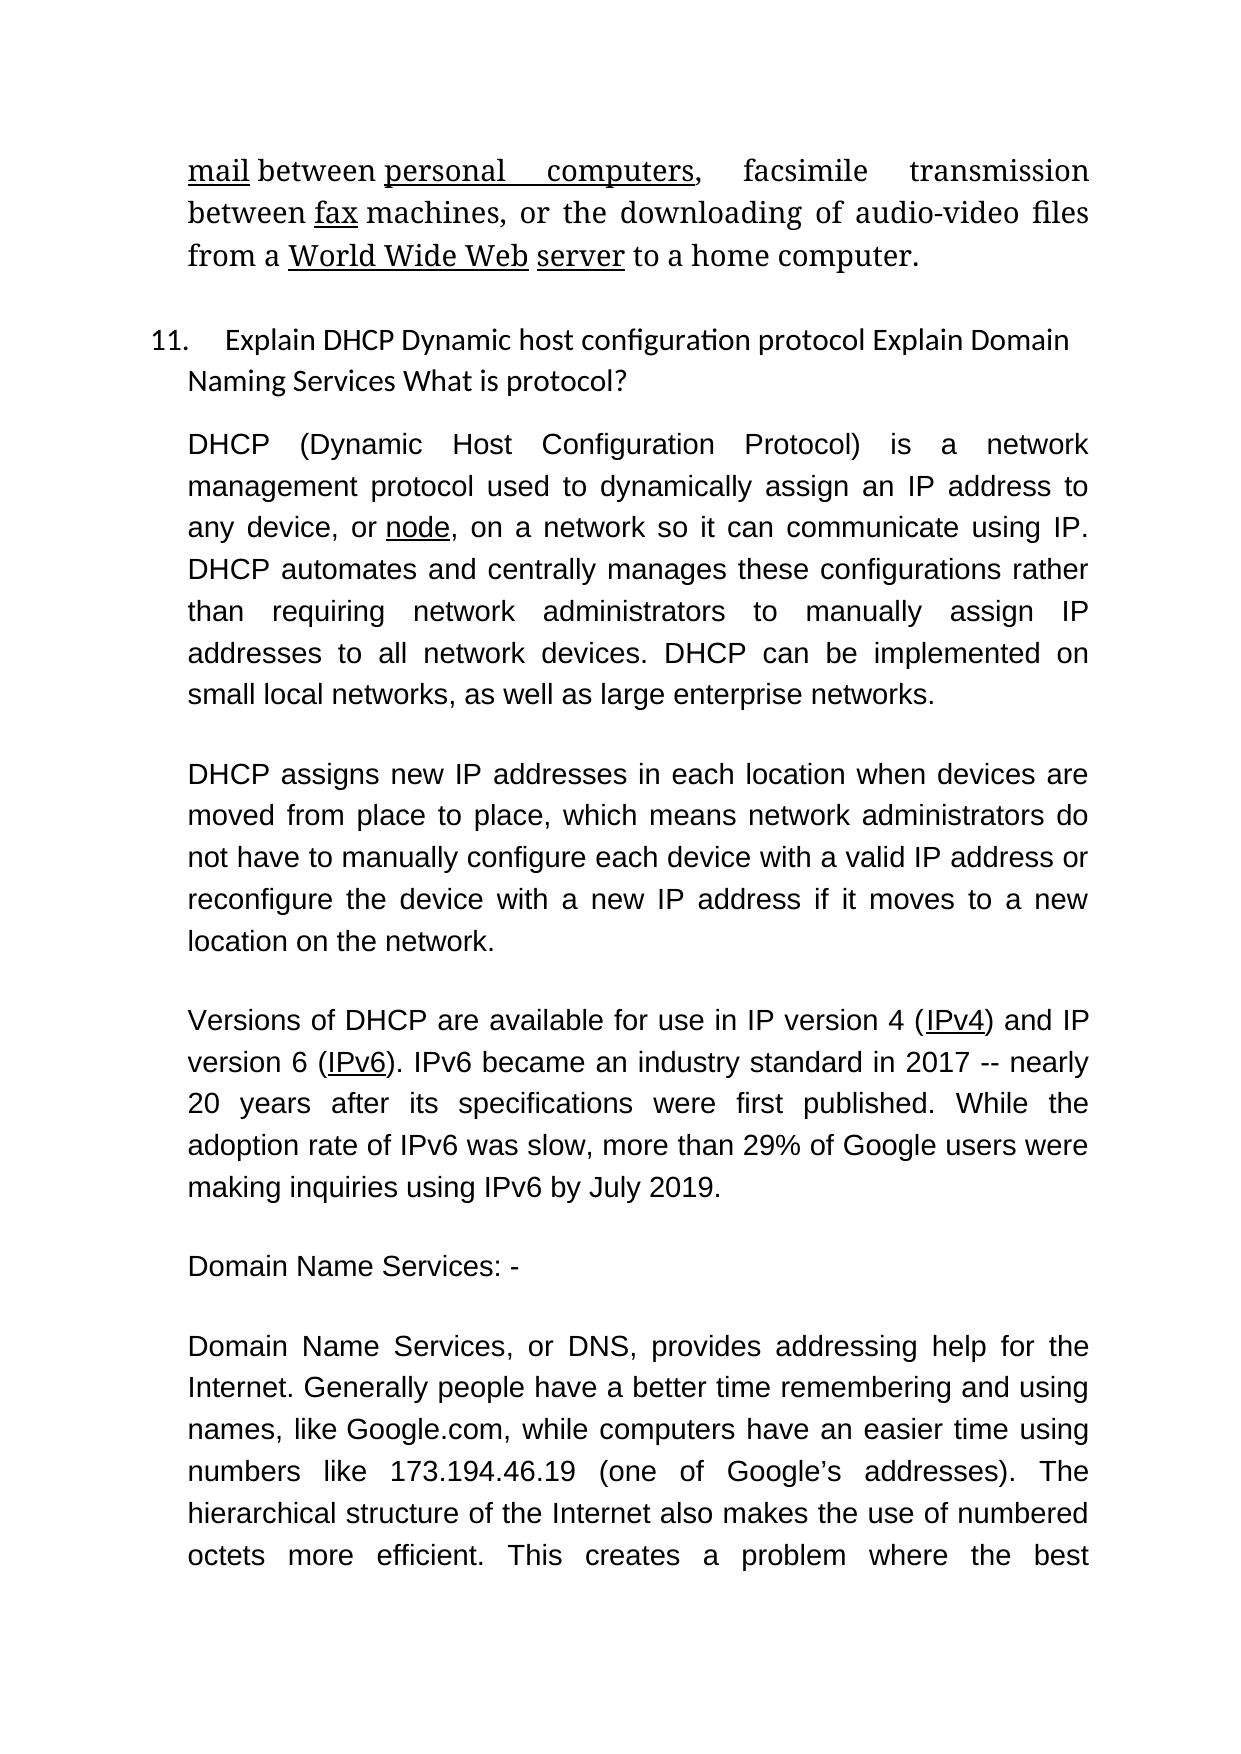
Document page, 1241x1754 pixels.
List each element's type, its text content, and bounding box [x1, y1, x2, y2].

text Domain Name Services: - [187, 1241, 1090, 1283]
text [187, 1320, 1090, 1571]
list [187, 150, 1090, 275]
text DHCP (Dynamic Host Configuration Protocol) is a network management protocol used to dynamically assign an IP address to any device, or node, on a network so it can communicate using IP. DHCP automates and centrally manages these configurations rather than requiring network administrators to manually assign IP addresses to all network devices. DHCP can be implemented on small local networks, as well as large enterprise networks. [187, 418, 1090, 711]
text Versions of DHCP are available for use in IP version 4 (IPv4) and IP version 6 (IPv6). IPv6 became an industry standard in 2017 -- nearly 20 years after its specifications were first published. While the adoption rate of IPv6 was slow, more than 29% of Google users were making inquiries using IPv6 by July 2019. [187, 995, 1090, 1204]
list Explain DHCP Dynamic host configuration protocol Explain Domain Naming Services What is protocol? [150, 319, 1090, 399]
text DHCP assigns new IP addresses in each location when devices are moved from place to place, which means network administrators do not have to manually configure each device with a valid IP address or reconfigure the device with a new IP address if it moves to a new location on the network. [187, 748, 1090, 957]
